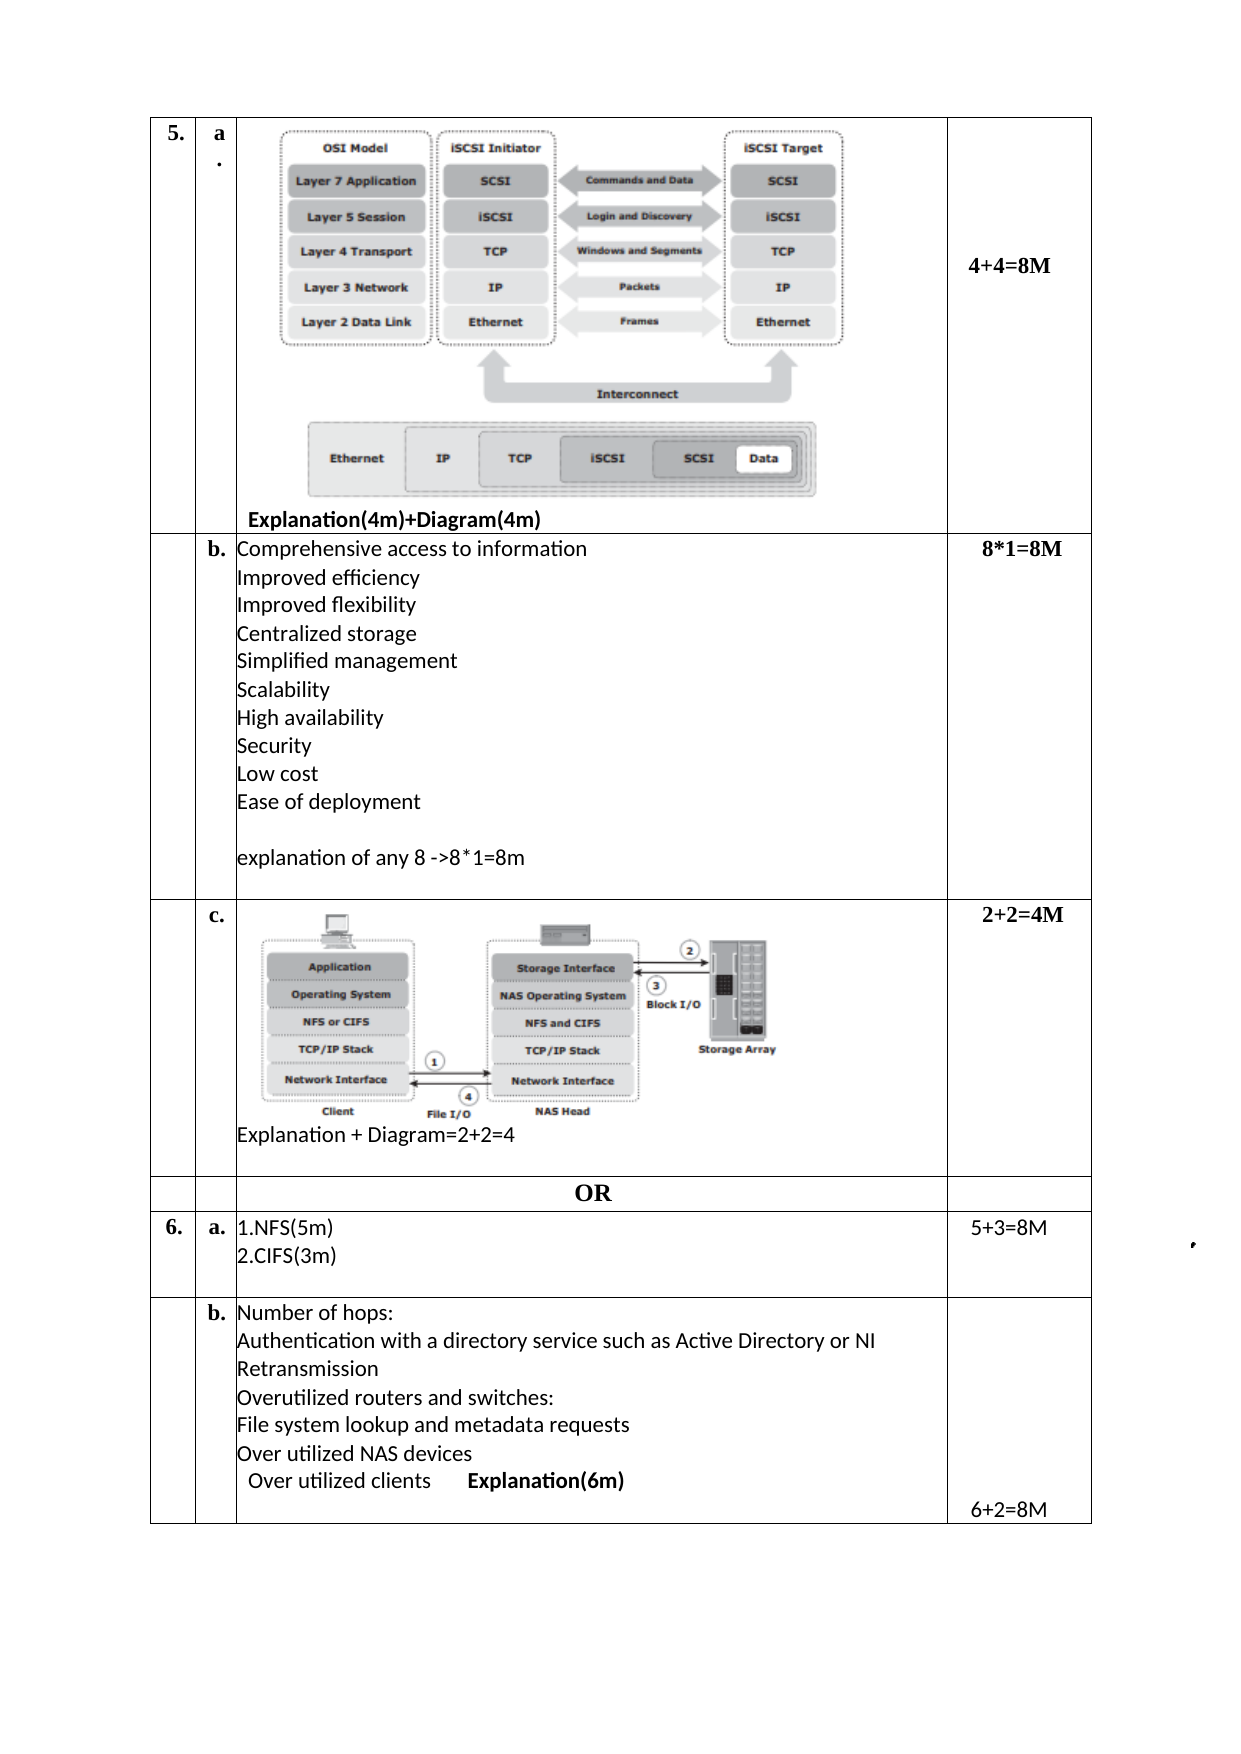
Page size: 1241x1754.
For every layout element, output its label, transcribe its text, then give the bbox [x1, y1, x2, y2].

table_cell 1.NFS(5m) 2.CIFS(3m) [237, 1212, 947, 1297]
table_cell Explanation + Diagram=2+2=4 [237, 900, 947, 1176]
table_cell 4+4=8M [948, 118, 1091, 533]
table_cell b. [196, 534, 236, 899]
table_cell OR [237, 1177, 947, 1211]
table_cell [196, 1177, 236, 1211]
table_cell [948, 1177, 1091, 1211]
table_cell 5+3=8M [948, 1212, 1091, 1297]
table_cell 8*1=8M [948, 534, 1091, 899]
table_cell [151, 1177, 195, 1211]
picture [247, 900, 786, 1121]
picture [247, 118, 870, 505]
table_cell [151, 900, 195, 1176]
table_cell c. [196, 900, 236, 1176]
table_cell a. [196, 1212, 236, 1297]
table_cell 5. [151, 118, 195, 533]
table_cell 6. [151, 1212, 195, 1297]
table_cell 6+2=8M [948, 1298, 1091, 1523]
table_cell [151, 534, 195, 899]
table_cell [151, 1298, 195, 1523]
table_cell Explanation(4m)+Diagram(4m) [237, 118, 947, 533]
table_cell 2+2=4M [948, 900, 1091, 1176]
table_cell b. [196, 1298, 236, 1523]
table_cell a. [196, 118, 236, 533]
table_cell Comprehensive access to information Improved efficiency Improved flexibility Centralized storage Simplified management Scalability High availability Security Low cost Ease of deployment explanation of any 8 ->8*1=8m [237, 534, 947, 899]
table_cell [237, 1298, 947, 1523]
